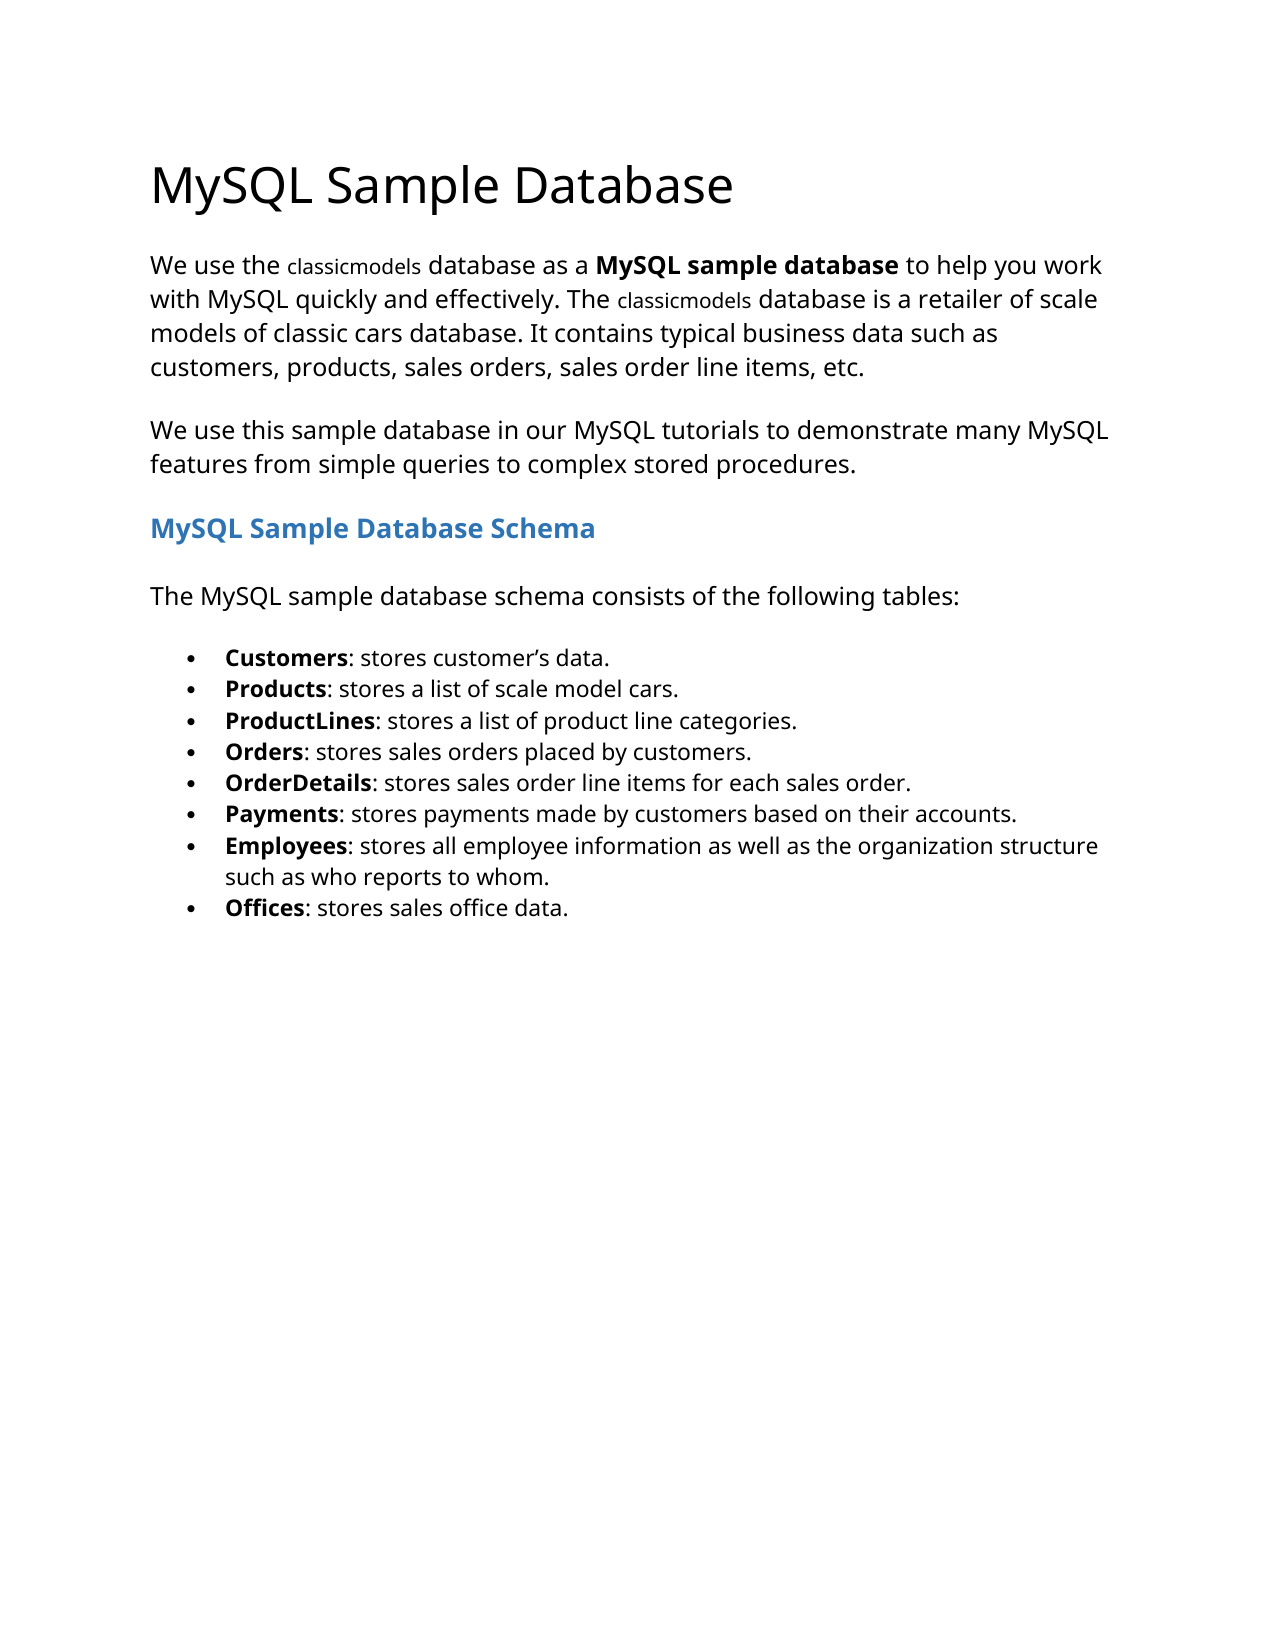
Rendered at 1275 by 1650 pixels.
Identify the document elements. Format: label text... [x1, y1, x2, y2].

list Employees: stores all employee information as well as the organization structure such as who reports to whom. [187, 830, 1125, 892]
text We use the classicmodels database as a MySQL sample database to help you work with MySQL quickly and effectively. The classicmodels database is a retailer of scale models of classic cars database. It contains typical business data such as customers, products, sales orders, sales order line items, etc. [150, 247, 1125, 383]
list Offices: stores sales office data. [187, 892, 1125, 923]
list Products: stores a list of scale model cars. [187, 673, 1125, 705]
list Orders: stores sales orders placed by customers. [187, 736, 1125, 767]
text MySQL Sample Database [150, 150, 1125, 218]
list OrderDetails: stores sales order line items for each sales order. [187, 767, 1125, 798]
subtitle MySQL Sample Database Schema [150, 510, 1125, 547]
list Customers: stores customer’s data. [187, 642, 1125, 673]
text The MySQL sample database schema consists of the following tables: [150, 579, 1125, 613]
list Payments: stores payments made by customers based on their accounts. [187, 798, 1125, 830]
text We use this sample database in our MySQL tutorials to demonstrate many MySQL features from simple queries to complex stored procedures. [150, 413, 1125, 481]
list ProductLines: stores a list of product line categories. [187, 705, 1125, 736]
